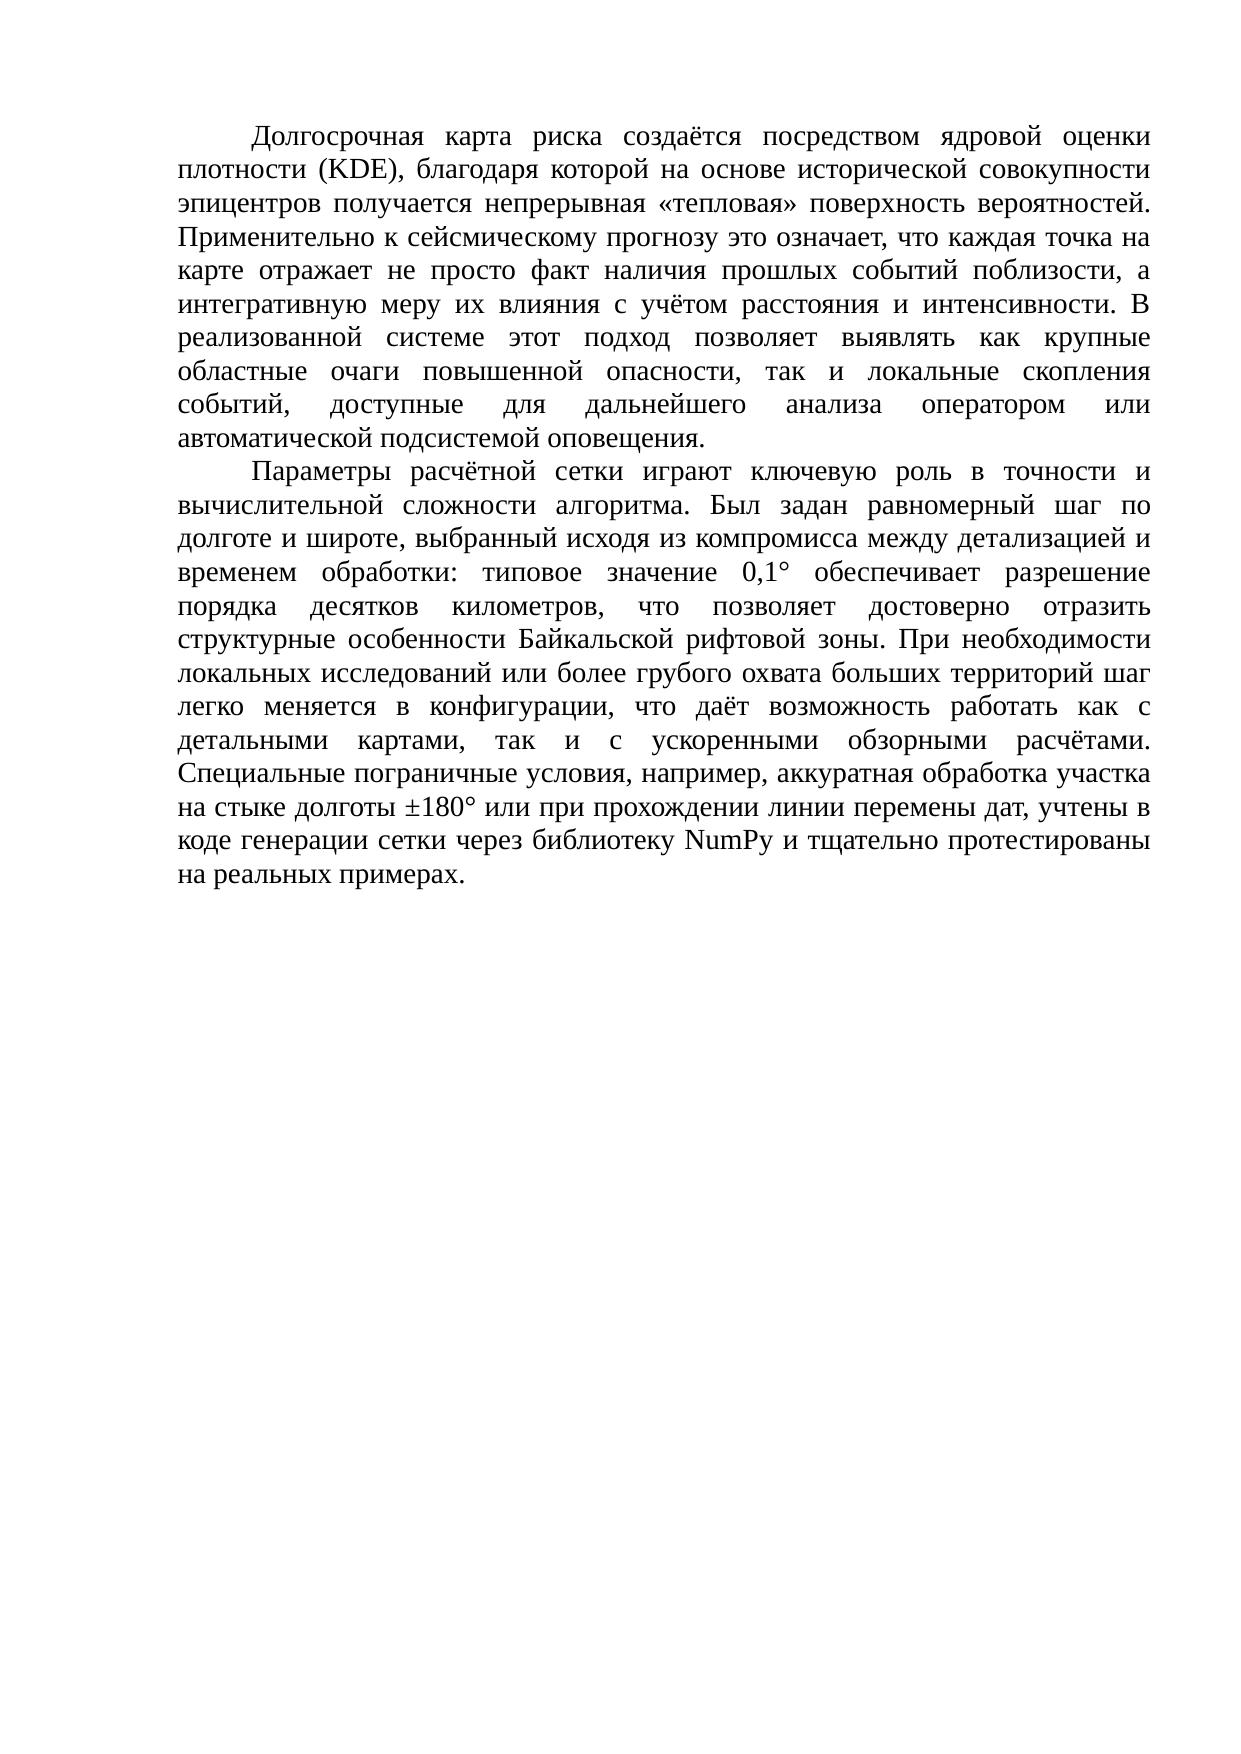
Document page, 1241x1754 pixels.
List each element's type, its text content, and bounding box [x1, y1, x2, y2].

text Параметры расчётной сетки играют ключевую роль в точности и вычислительной сложности алгоритма. Был задан равномерный шаг по долготе и широте, выбранный исходя из компромисса между детализацией и временем обработки: типовое значение 0,1° обеспечивает разрешение порядка десятков километров, что позволяет достоверно отразить структурные особенности Байкальской рифтовой зоны. При необходимости локальных исследований или более грубого охвата больших территорий шаг легко меняется в конфигурации, что даёт возможность работать как с детальными картами, так и с ускоренными обзорными расчётами. Специальные пограничные условия, например, аккуратная обработка участка на стыке долготы ±180° или при прохождении линии перемены дат, учтены в коде генерации сетки через библиотеку NumPy и тщательно протестированы на реальных примерах. [177, 453, 1152, 889]
text Долгосрочная карта риска создаётся посредством ядровой оценки плотности (KDE), благодаря которой на основе исторической совокупности эпицентров получается непрерывная «тепловая» поверхность вероятностей. Применительно к сейсмическому прогнозу это означает, что каждая точка на карте отражает не просто факт наличия прошлых событий поблизости, а интегративную меру их влияния с учётом расстояния и интенсивности. В реализованной системе этот подход позволяет выявлять как крупные областные очаги повышенной опасности, так и локальные скопления событий, доступные для дальнейшего анализа оператором или автоматической подсистемой оповещения. [177, 118, 1152, 453]
